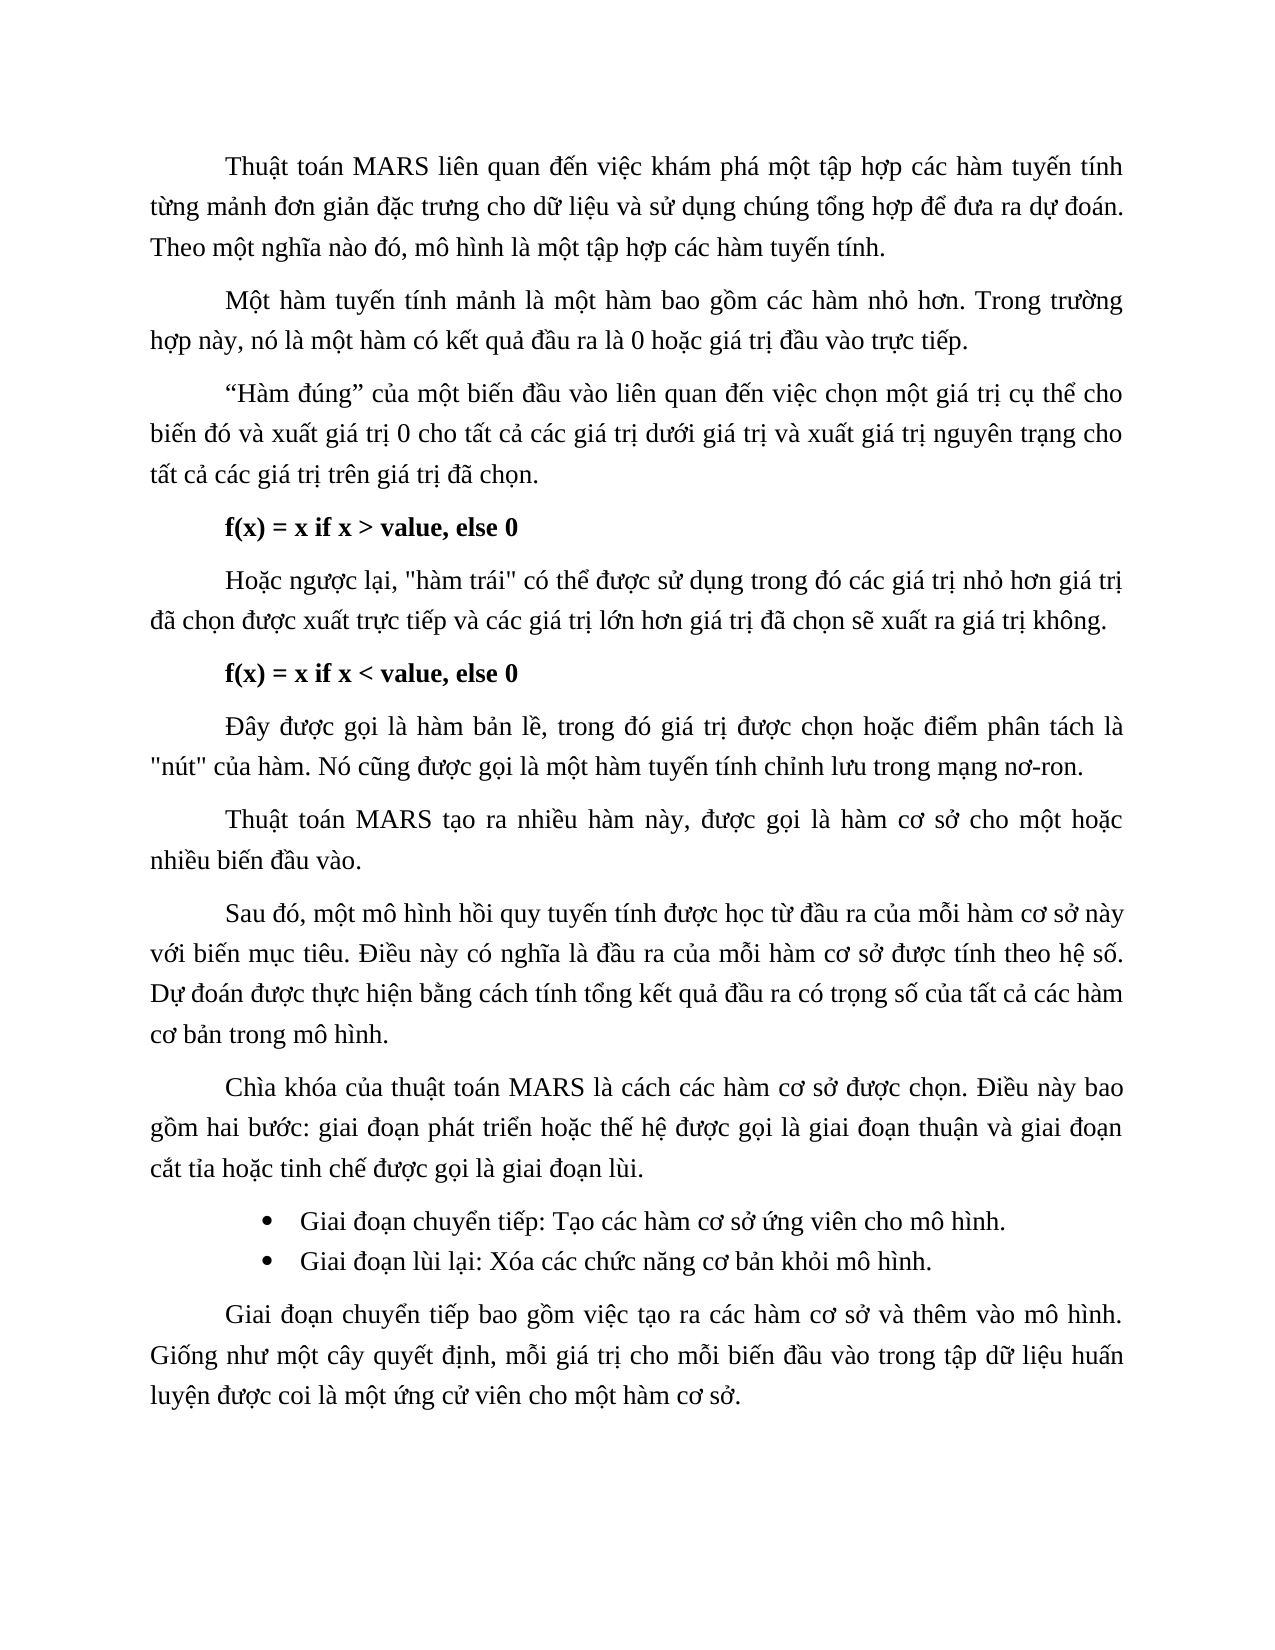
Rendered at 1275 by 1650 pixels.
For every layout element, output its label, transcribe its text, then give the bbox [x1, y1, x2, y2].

text Giai đoạn chuyển tiếp bao gồm việc tạo ra các hàm cơ sở và thêm vào mô hình. Giống như một cây quyết định, mỗi giá trị cho mỗi biến đầu vào trong tập dữ liệu huấn luyện được coi là một ứng cử viên cho một hàm cơ sở. [150, 1298, 1125, 1410]
text “Hàm đúng” của một biến đầu vào liên quan đến việc chọn một giá trị cụ thể cho biến đó và xuất giá trị 0 cho tất cả các giá trị dưới giá trị và xuất giá trị nguyên trạng cho tất cả các giá trị trên giá trị đã chọn. [150, 377, 1125, 489]
text f(x) = x if x < value, else 0 [150, 657, 1125, 688]
text Hoặc ngược lại, "hàm trái" có thể được sử dụng trong đó các giá trị nhỏ hơn giá trị đã chọn được xuất trực tiếp và các giá trị lớn hơn giá trị đã chọn sẽ xuất ra giá trị không. [150, 564, 1125, 635]
text Đây được gọi là hàm bản lề, trong đó giá trị được chọn hoặc điểm phân tách là "nút" của hàm. Nó cũng được gọi là một hàm tuyến tính chỉnh lưu trong mạng nơ-ron. [150, 710, 1125, 782]
list Giai đoạn lùi lại: Xóa các chức năng cơ bản khỏi mô hình. [262, 1245, 1125, 1276]
text Một hàm tuyến tính mảnh là một hàm bao gồm các hàm nhỏ hơn. Trong trường hợp này, nó là một hàm có kết quả đầu ra là 0 hoặc giá trị đầu vào trực tiếp. [150, 284, 1125, 355]
text Thuật toán MARS liên quan đến việc khám phá một tập hợp các hàm tuyến tính từng mảnh đơn giản đặc trưng cho dữ liệu và sử dụng chúng tổng hợp để đưa ra dự đoán. Theo một nghĩa nào đó, mô hình là một tập hợp các hàm tuyến tính. [150, 150, 1125, 262]
text Thuật toán MARS tạo ra nhiều hàm này, được gọi là hàm cơ sở cho một hoặc nhiều biến đầu vào. [150, 803, 1125, 875]
text f(x) = x if x > value, else 0 [150, 511, 1125, 542]
list Giai đoạn chuyển tiếp: Tạo các hàm cơ sở ứng viên cho mô hình. [262, 1204, 1125, 1236]
text Sau đó, một mô hình hồi quy tuyến tính được học từ đầu ra của mỗi hàm cơ sở này với biến mục tiêu. Điều này có nghĩa là đầu ra của mỗi hàm cơ sở được tính theo hệ số. Dự đoán được thực hiện bằng cách tính tổng kết quả đầu ra có trọng số của tất cả các hàm cơ bản trong mô hình. [150, 897, 1125, 1049]
text Chìa khóa của thuật toán MARS là cách các hàm cơ sở được chọn. Điều này bao gồm hai bước: giai đoạn phát triển hoặc thế hệ được gọi là giai đoạn thuận và giai đoạn cắt tỉa hoặc tinh chế được gọi là giai đoạn lùi. [150, 1071, 1125, 1183]
